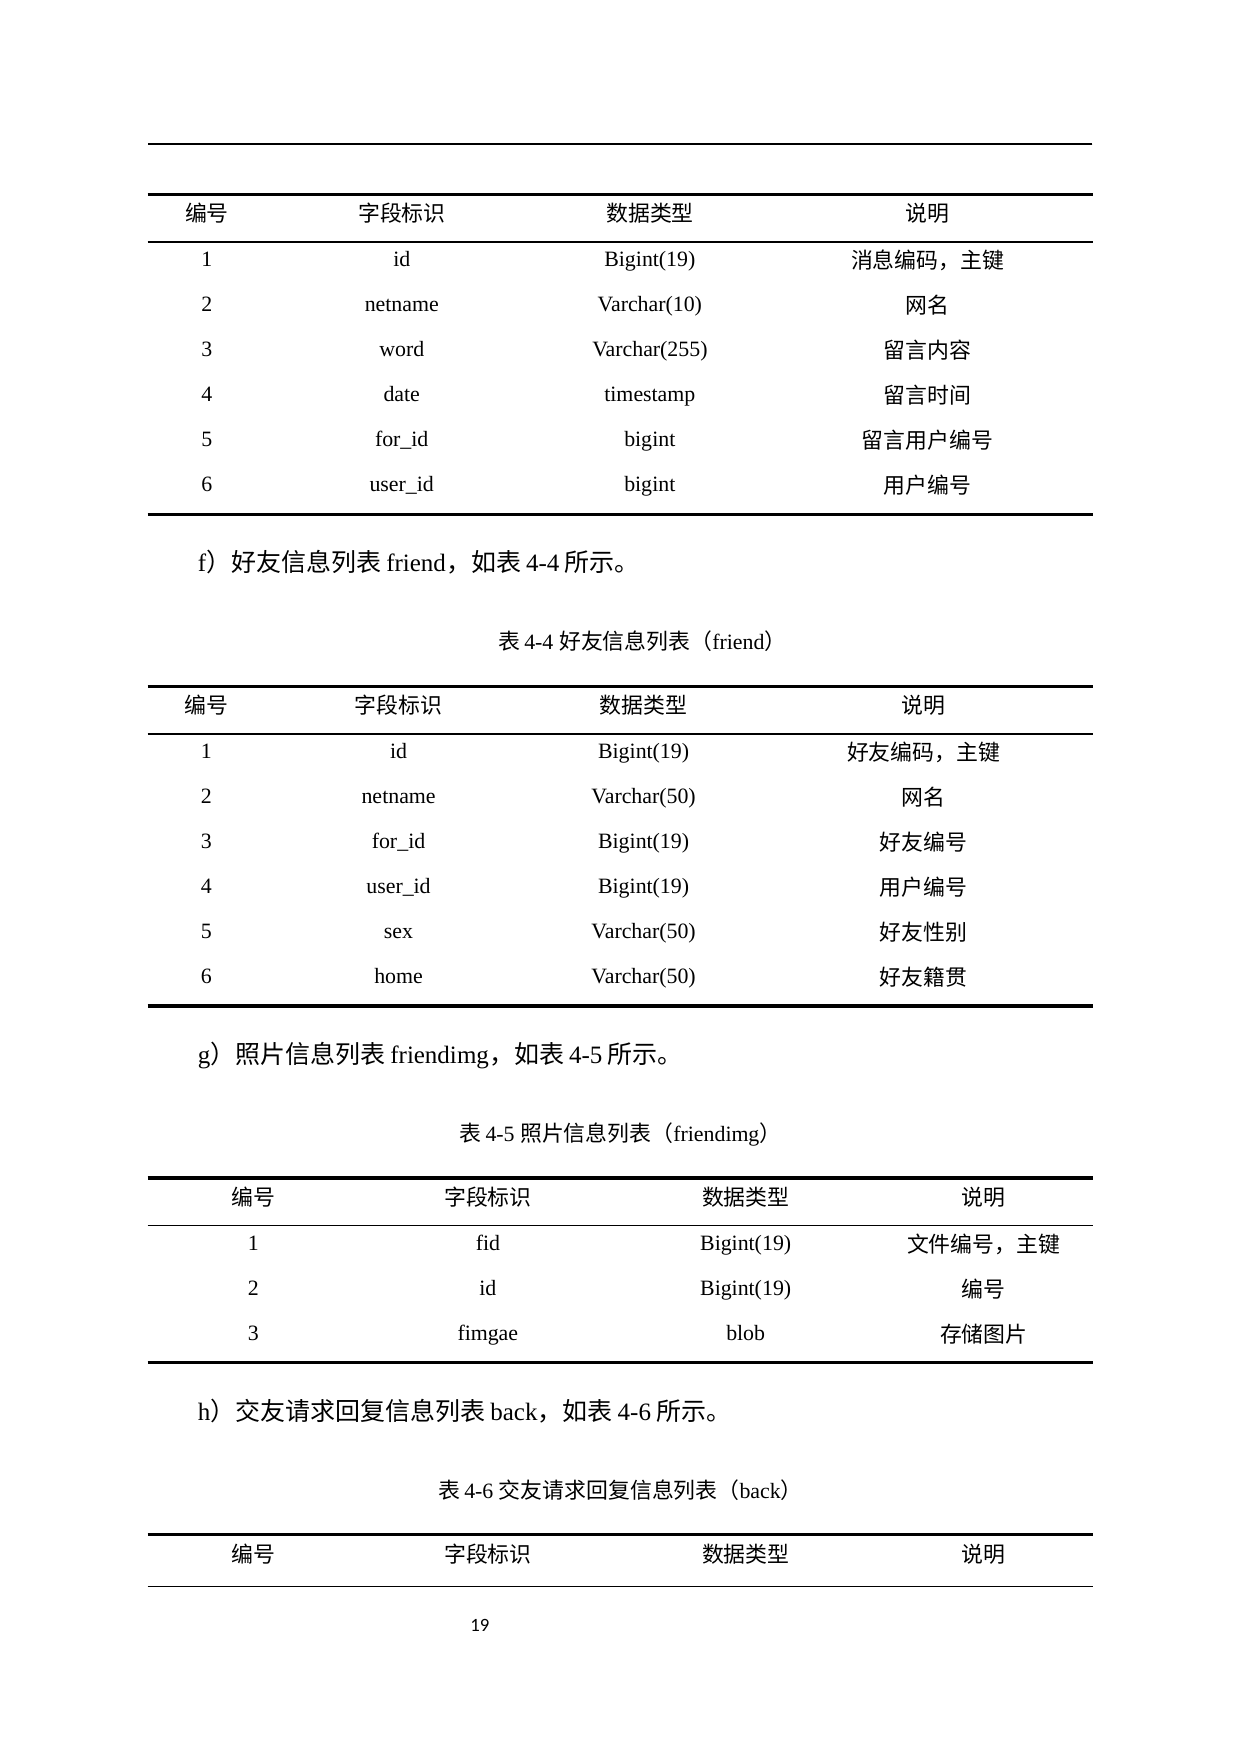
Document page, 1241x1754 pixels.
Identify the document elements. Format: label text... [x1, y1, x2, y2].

table_cell timestamp [538, 378, 762, 423]
text 表4-4 好友信息列表（friend） [148, 624, 1092, 656]
table_cell home [264, 959, 532, 1004]
text 表4-5 照片信息列表（friendimg） [148, 1116, 1092, 1148]
table_cell 2 [148, 288, 266, 333]
table_cell 好友性别 [754, 914, 1092, 959]
table_header 说明 [754, 688, 1092, 733]
table_cell bigint [538, 423, 762, 468]
table_header 编号 [148, 1536, 359, 1586]
table_cell Bigint(19) [533, 869, 754, 914]
table_cell 2 [148, 779, 264, 824]
table_cell netname [264, 779, 532, 824]
table_cell Bigint(19) [533, 824, 754, 869]
table_cell 3 [148, 824, 264, 869]
table_header 数据类型 [617, 1180, 874, 1224]
table_header 说明 [762, 196, 1092, 241]
table_cell Bigint(19) [617, 1271, 874, 1316]
table_cell fimgae [359, 1316, 617, 1361]
table_cell 留言内容 [762, 333, 1092, 378]
table_cell 2 [148, 1271, 359, 1316]
table_cell 3 [148, 1316, 359, 1361]
table_cell 消息编码，主键 [762, 243, 1092, 288]
table_cell 网名 [762, 288, 1092, 333]
text g）照片信息列表friendimg，如表4-5所示。 [148, 1020, 1092, 1085]
table_cell 好友编码，主键 [754, 735, 1092, 779]
table_cell id [266, 243, 537, 288]
table_cell 用户编号 [754, 869, 1092, 914]
table_cell Bigint(19) [617, 1226, 874, 1271]
table_cell 1 [148, 243, 266, 288]
table_cell 文件编号，主键 [874, 1226, 1092, 1271]
table_cell for_id [266, 423, 537, 468]
table_cell 好友籍贯 [754, 959, 1092, 1004]
table_cell Varchar(255) [538, 333, 762, 378]
table_cell 1 [148, 735, 264, 779]
table_header 字段标识 [264, 688, 532, 733]
table_cell 网名 [754, 779, 1092, 824]
table_cell 3 [148, 333, 266, 378]
table_cell user_id [264, 869, 532, 914]
table_cell fid [359, 1226, 617, 1271]
table_cell 存储图片 [874, 1316, 1092, 1361]
table_cell bigint [538, 468, 762, 513]
table_cell 4 [148, 378, 266, 423]
table_cell Bigint(19) [533, 735, 754, 779]
table_cell blob [617, 1316, 874, 1361]
table_header 字段标识 [359, 1180, 617, 1224]
table_cell sex [264, 914, 532, 959]
table_header 字段标识 [266, 196, 537, 241]
table_header 字段标识 [359, 1536, 617, 1586]
table_cell 6 [148, 468, 266, 513]
table_header 说明 [874, 1536, 1092, 1586]
table_cell Varchar(50) [533, 959, 754, 1004]
table_cell netname [266, 288, 537, 333]
table_cell 用户编号 [762, 468, 1092, 513]
text 表4-6 交友请求回复信息列表（back） [148, 1472, 1092, 1505]
table_cell Bigint(19) [538, 243, 762, 288]
table_cell 6 [148, 959, 264, 1004]
table_header 数据类型 [617, 1536, 874, 1586]
table_header 编号 [148, 1180, 359, 1224]
table_cell 1 [148, 1226, 359, 1271]
text f）好友信息列表friend，如表4-4所示。 [148, 528, 1092, 593]
table_header 编号 [148, 688, 264, 733]
table_cell Varchar(50) [533, 779, 754, 824]
table_cell Varchar(10) [538, 288, 762, 333]
table_cell id [264, 735, 532, 779]
table_cell 编号 [874, 1271, 1092, 1316]
table_cell word [266, 333, 537, 378]
table_cell 4 [148, 869, 264, 914]
table_cell 好友编号 [754, 824, 1092, 869]
table_header 编号 [148, 196, 266, 241]
table_cell 留言用户编号 [762, 423, 1092, 468]
table_cell 留言时间 [762, 378, 1092, 423]
table_cell 5 [148, 423, 266, 468]
table_cell Varchar(50) [533, 914, 754, 959]
table_header 数据类型 [538, 196, 762, 241]
table_cell date [266, 378, 537, 423]
table_header 说明 [874, 1180, 1092, 1224]
table_cell 5 [148, 914, 264, 959]
table_cell id [359, 1271, 617, 1316]
table_cell user_id [266, 468, 537, 513]
text h）交友请求回复信息列表back，如表4-6所示。 [148, 1377, 1092, 1442]
table_header 数据类型 [533, 688, 754, 733]
table_cell for_id [264, 824, 532, 869]
